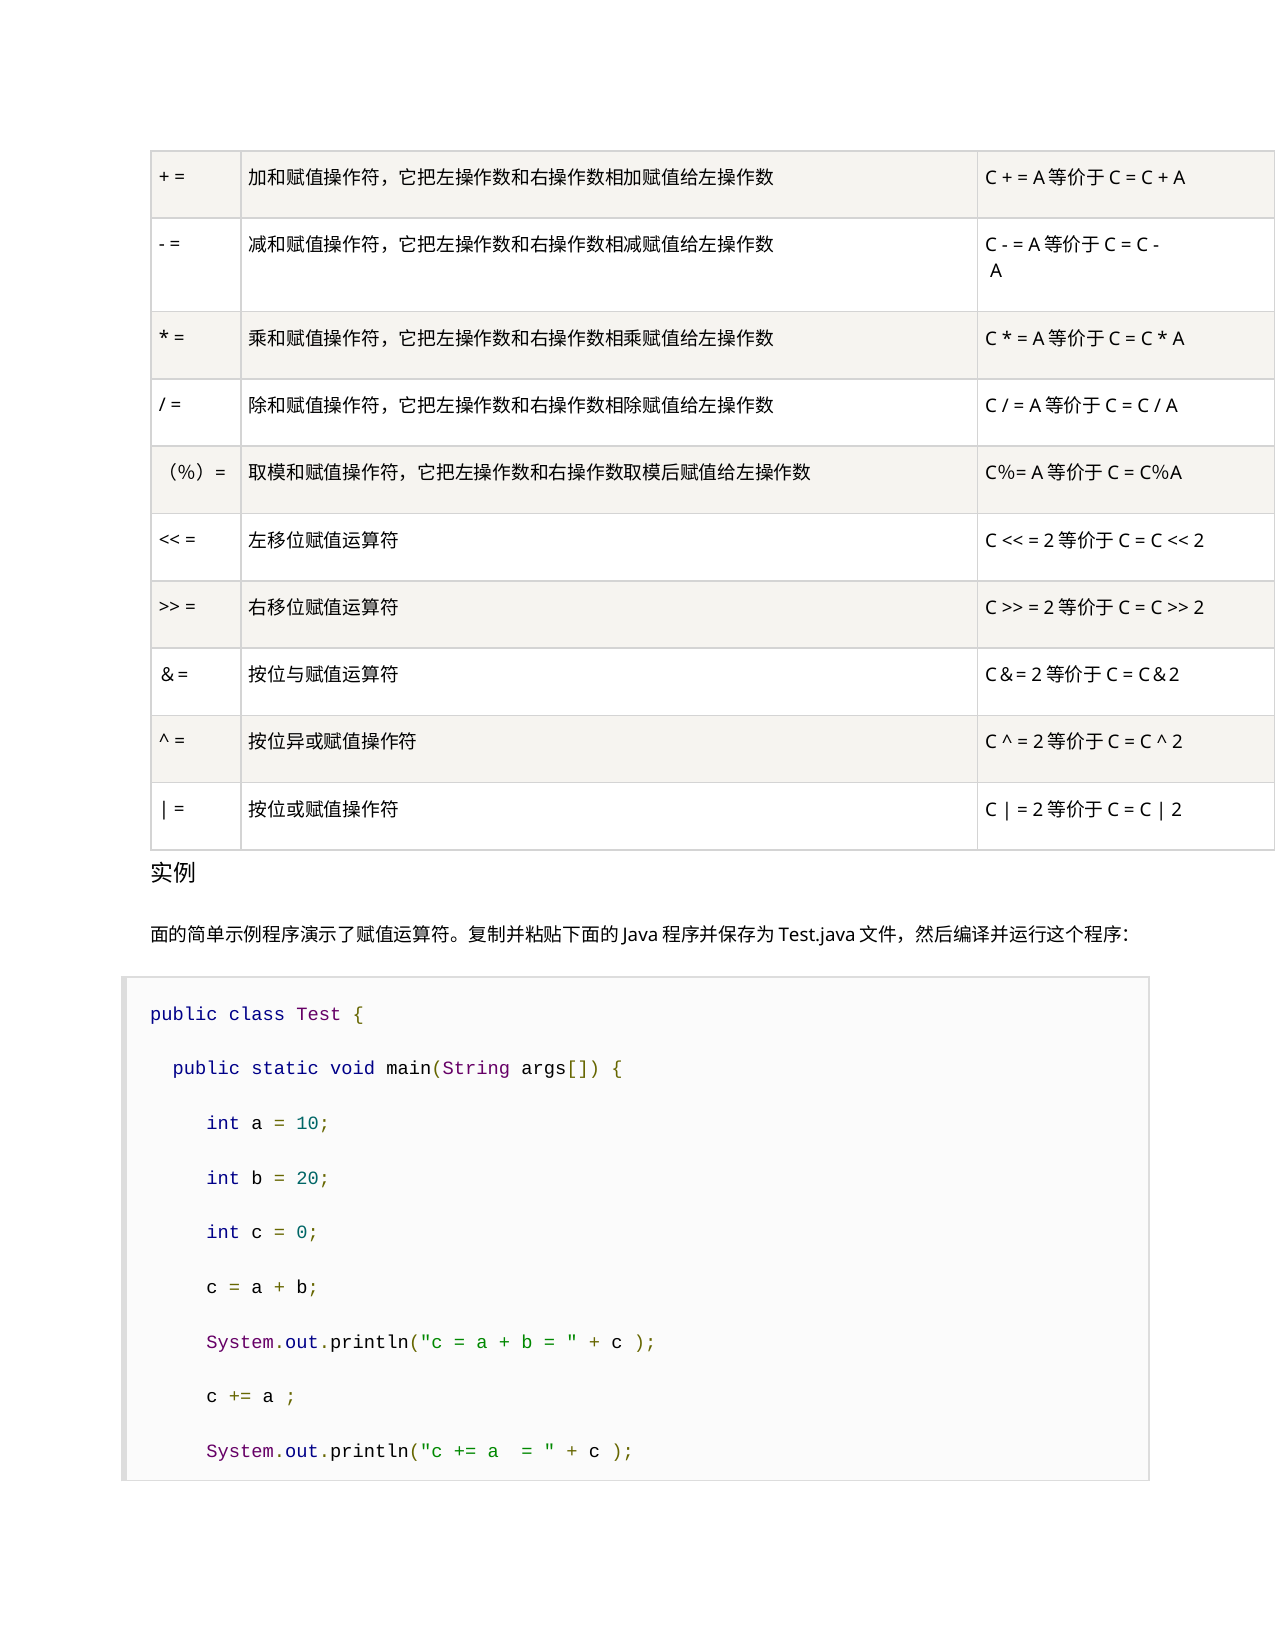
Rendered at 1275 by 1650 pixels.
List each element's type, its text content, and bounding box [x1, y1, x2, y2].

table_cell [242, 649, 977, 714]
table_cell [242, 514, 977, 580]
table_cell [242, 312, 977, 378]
text c = a + b; [127, 1250, 1148, 1299]
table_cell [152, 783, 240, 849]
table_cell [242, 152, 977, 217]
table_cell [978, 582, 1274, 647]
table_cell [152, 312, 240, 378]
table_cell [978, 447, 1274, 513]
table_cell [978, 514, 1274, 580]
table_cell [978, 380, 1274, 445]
text c += a ; [127, 1359, 1148, 1408]
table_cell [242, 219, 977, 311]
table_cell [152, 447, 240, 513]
text int b = 20; [127, 1140, 1148, 1190]
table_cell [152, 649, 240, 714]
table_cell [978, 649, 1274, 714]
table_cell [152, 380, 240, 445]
text int c = 0; [127, 1195, 1148, 1244]
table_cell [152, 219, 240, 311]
text System.out.println("c = a + b = " + c ); [127, 1304, 1148, 1354]
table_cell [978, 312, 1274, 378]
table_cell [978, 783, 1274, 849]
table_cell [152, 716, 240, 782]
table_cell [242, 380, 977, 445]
text public class Test { [127, 978, 1148, 1026]
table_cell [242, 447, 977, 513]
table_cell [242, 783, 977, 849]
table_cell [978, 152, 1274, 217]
subtitle 实例 [150, 855, 1125, 888]
text public static void main(String args[]) { [127, 1031, 1148, 1080]
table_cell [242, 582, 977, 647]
text int a = 10; [127, 1086, 1148, 1135]
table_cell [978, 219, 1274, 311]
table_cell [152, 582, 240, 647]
text System.out.println("c += a = " + c ); [127, 1414, 1148, 1480]
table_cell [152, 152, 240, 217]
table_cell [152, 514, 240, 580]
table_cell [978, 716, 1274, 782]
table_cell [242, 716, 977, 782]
text 面的简单示例程序演示了赋值运算符。复制并粘贴下面的Java程序并保存为Test.java文件，然后编译并运行这个程序： [150, 920, 1125, 947]
